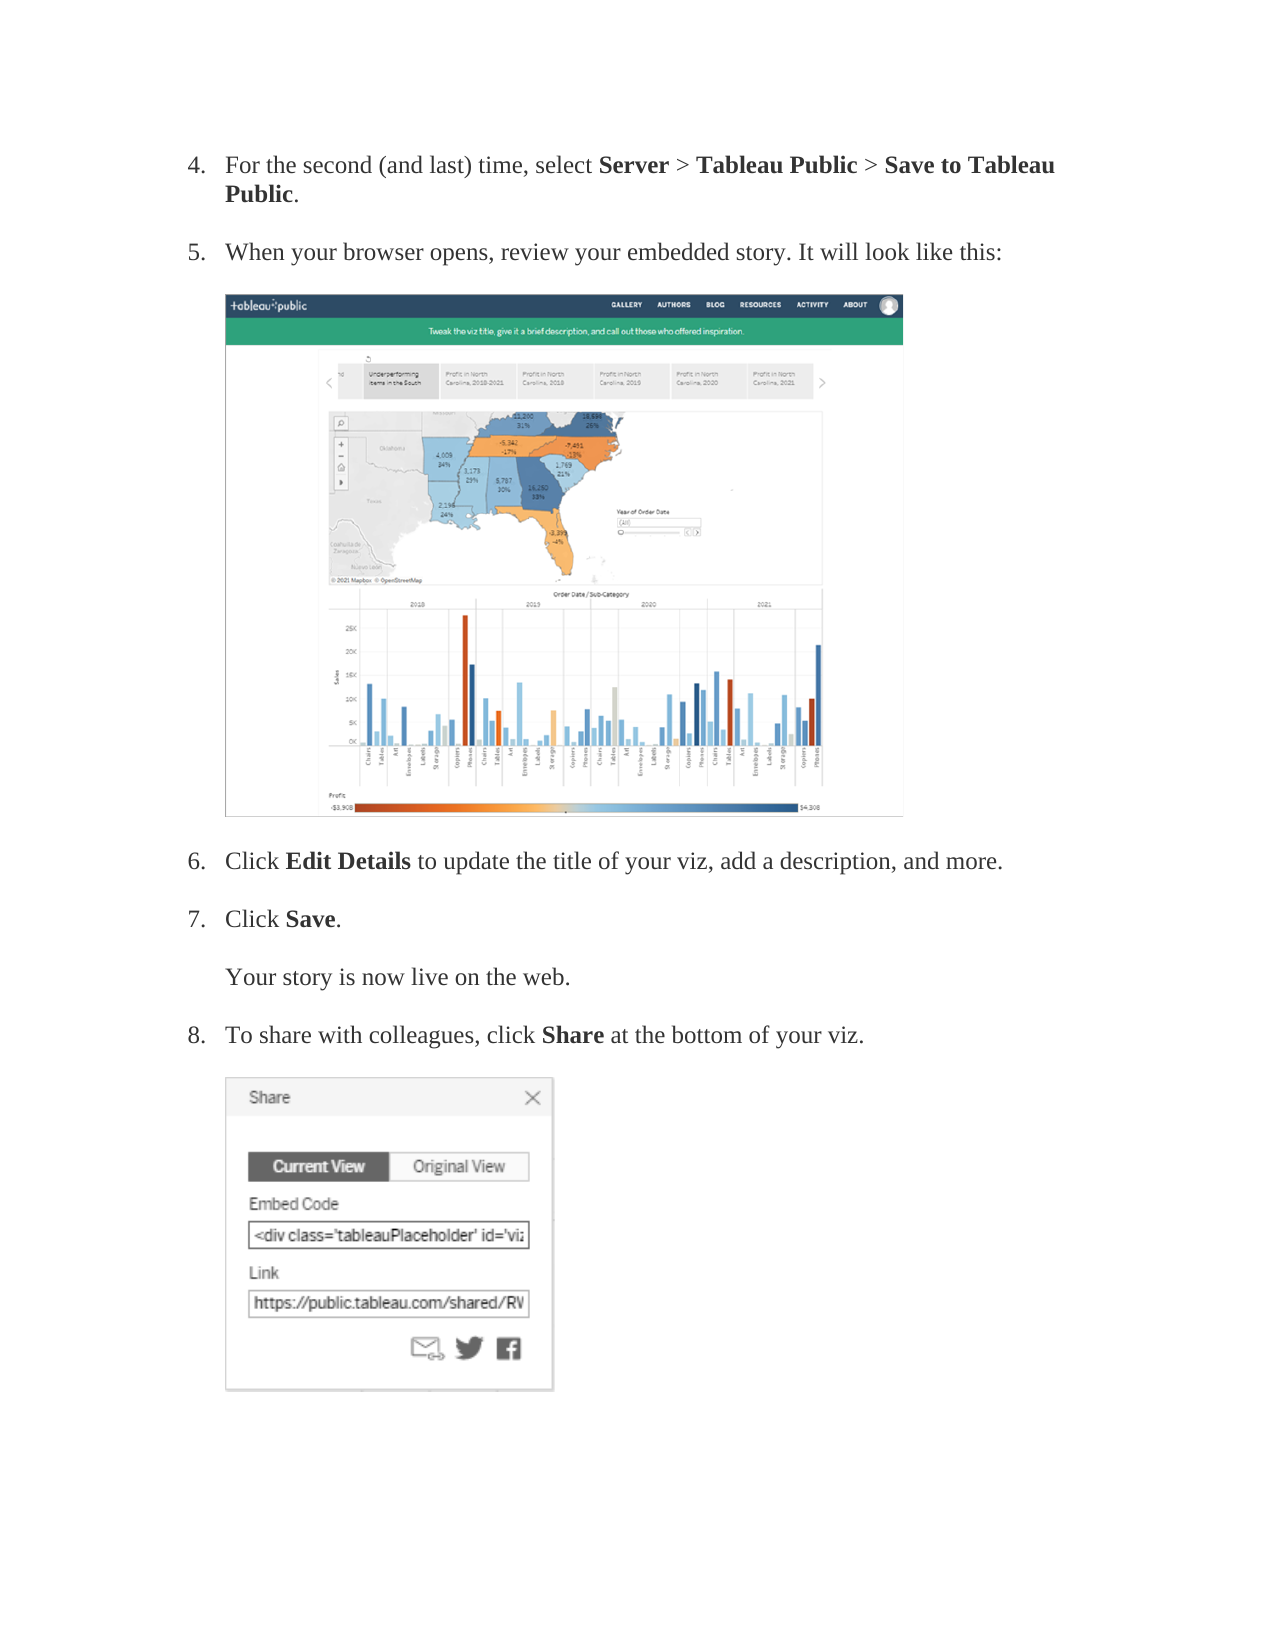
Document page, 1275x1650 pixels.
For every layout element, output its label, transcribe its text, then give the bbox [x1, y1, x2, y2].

picture [225, 1077, 555, 1392]
picture [225, 294, 904, 817]
list For the second (and last) time, select Server > Tableau Public > Save to Tableau Public. [187, 150, 1125, 207]
text Your story is now live on the web. [225, 962, 1125, 991]
list Click Edit Details to update the title of your viz, add a description, and more. [187, 846, 1125, 875]
list To share with colleagues, click Share at the bottom of your viz. [187, 1020, 1125, 1048]
list When your browser opens, review your embedded story. It will look like this: [187, 237, 1125, 265]
list Click Save. [187, 904, 1125, 933]
